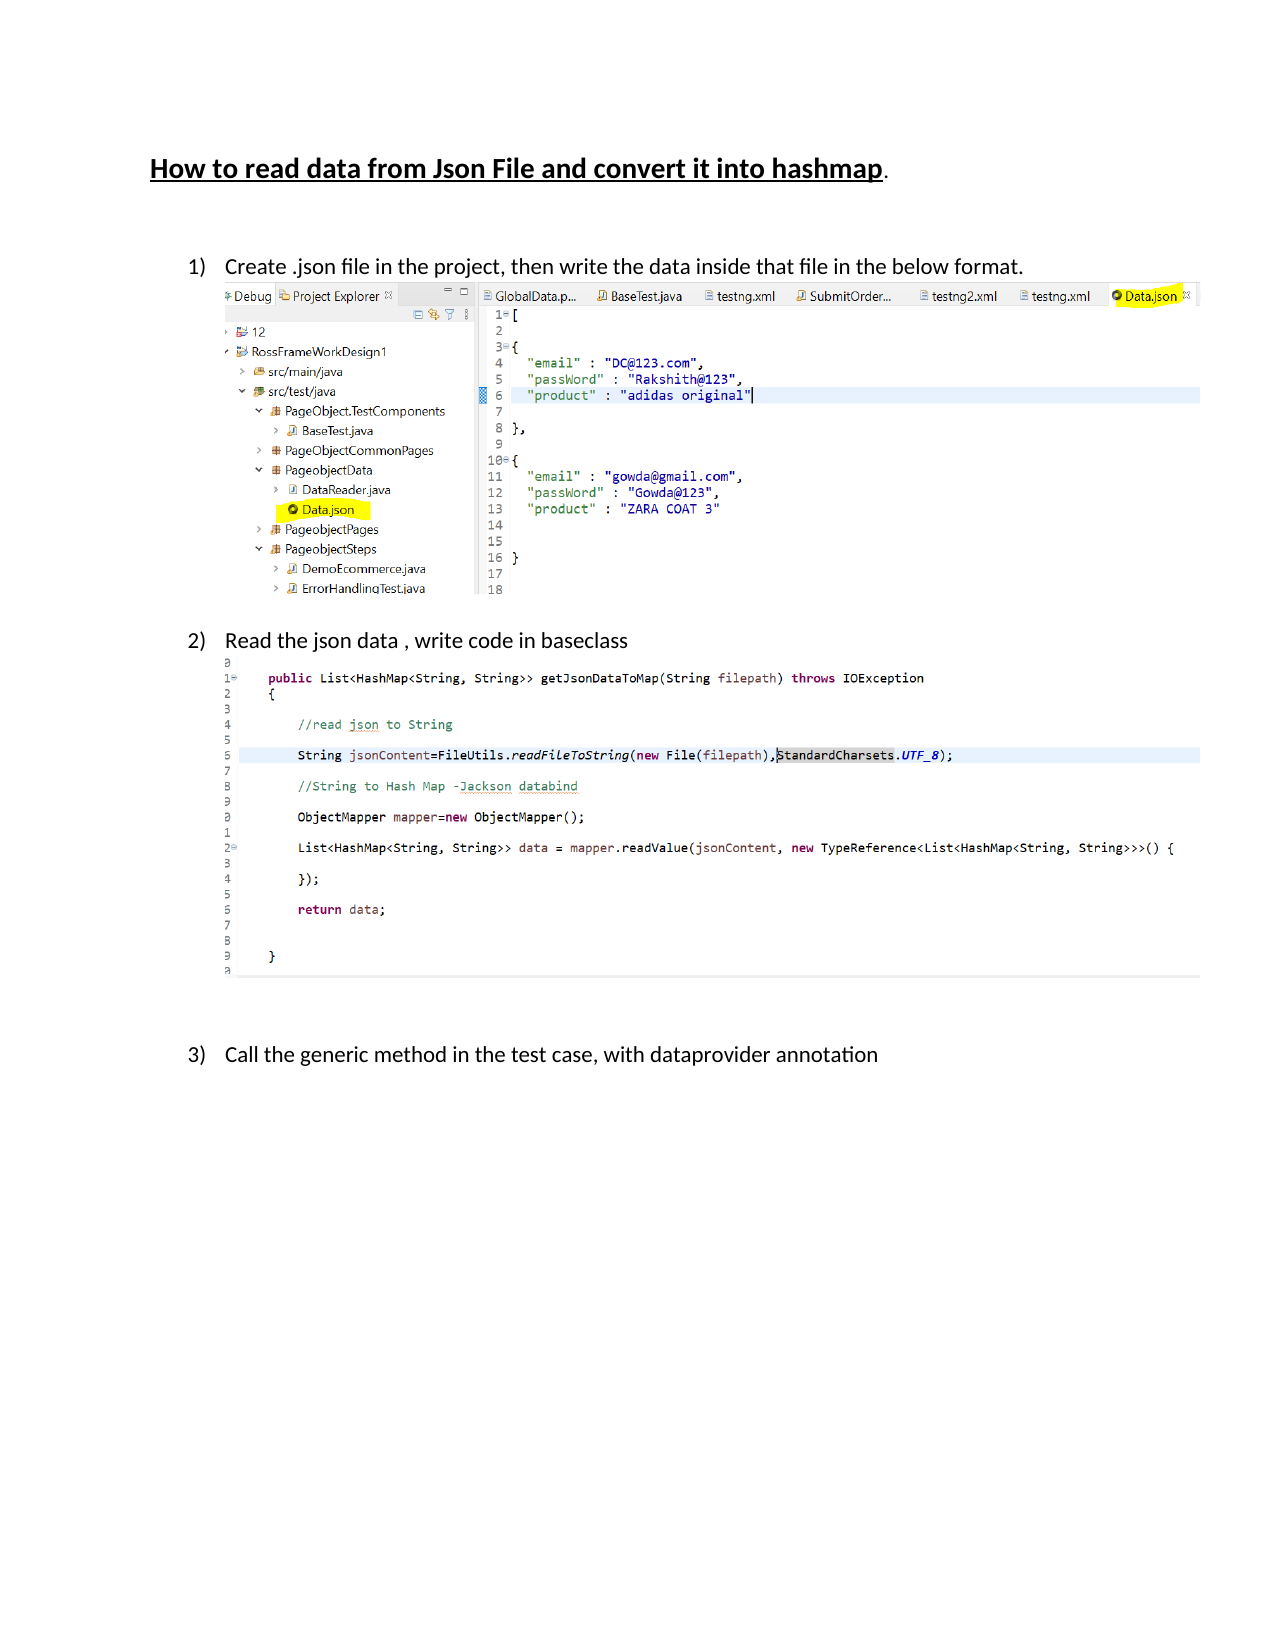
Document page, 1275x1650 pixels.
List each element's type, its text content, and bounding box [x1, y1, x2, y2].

list Read the json data , write code in baseclass [187, 626, 1125, 654]
picture [225, 282, 1200, 594]
picture [225, 656, 1200, 978]
list Create .json file in the project, then write the data inside that file in the below format. [187, 252, 1125, 280]
text How to read data from Json File and convert it into hashmap. [150, 150, 1125, 186]
list Call the generic method in the test case, with dataprovider annotation [187, 1040, 1125, 1068]
